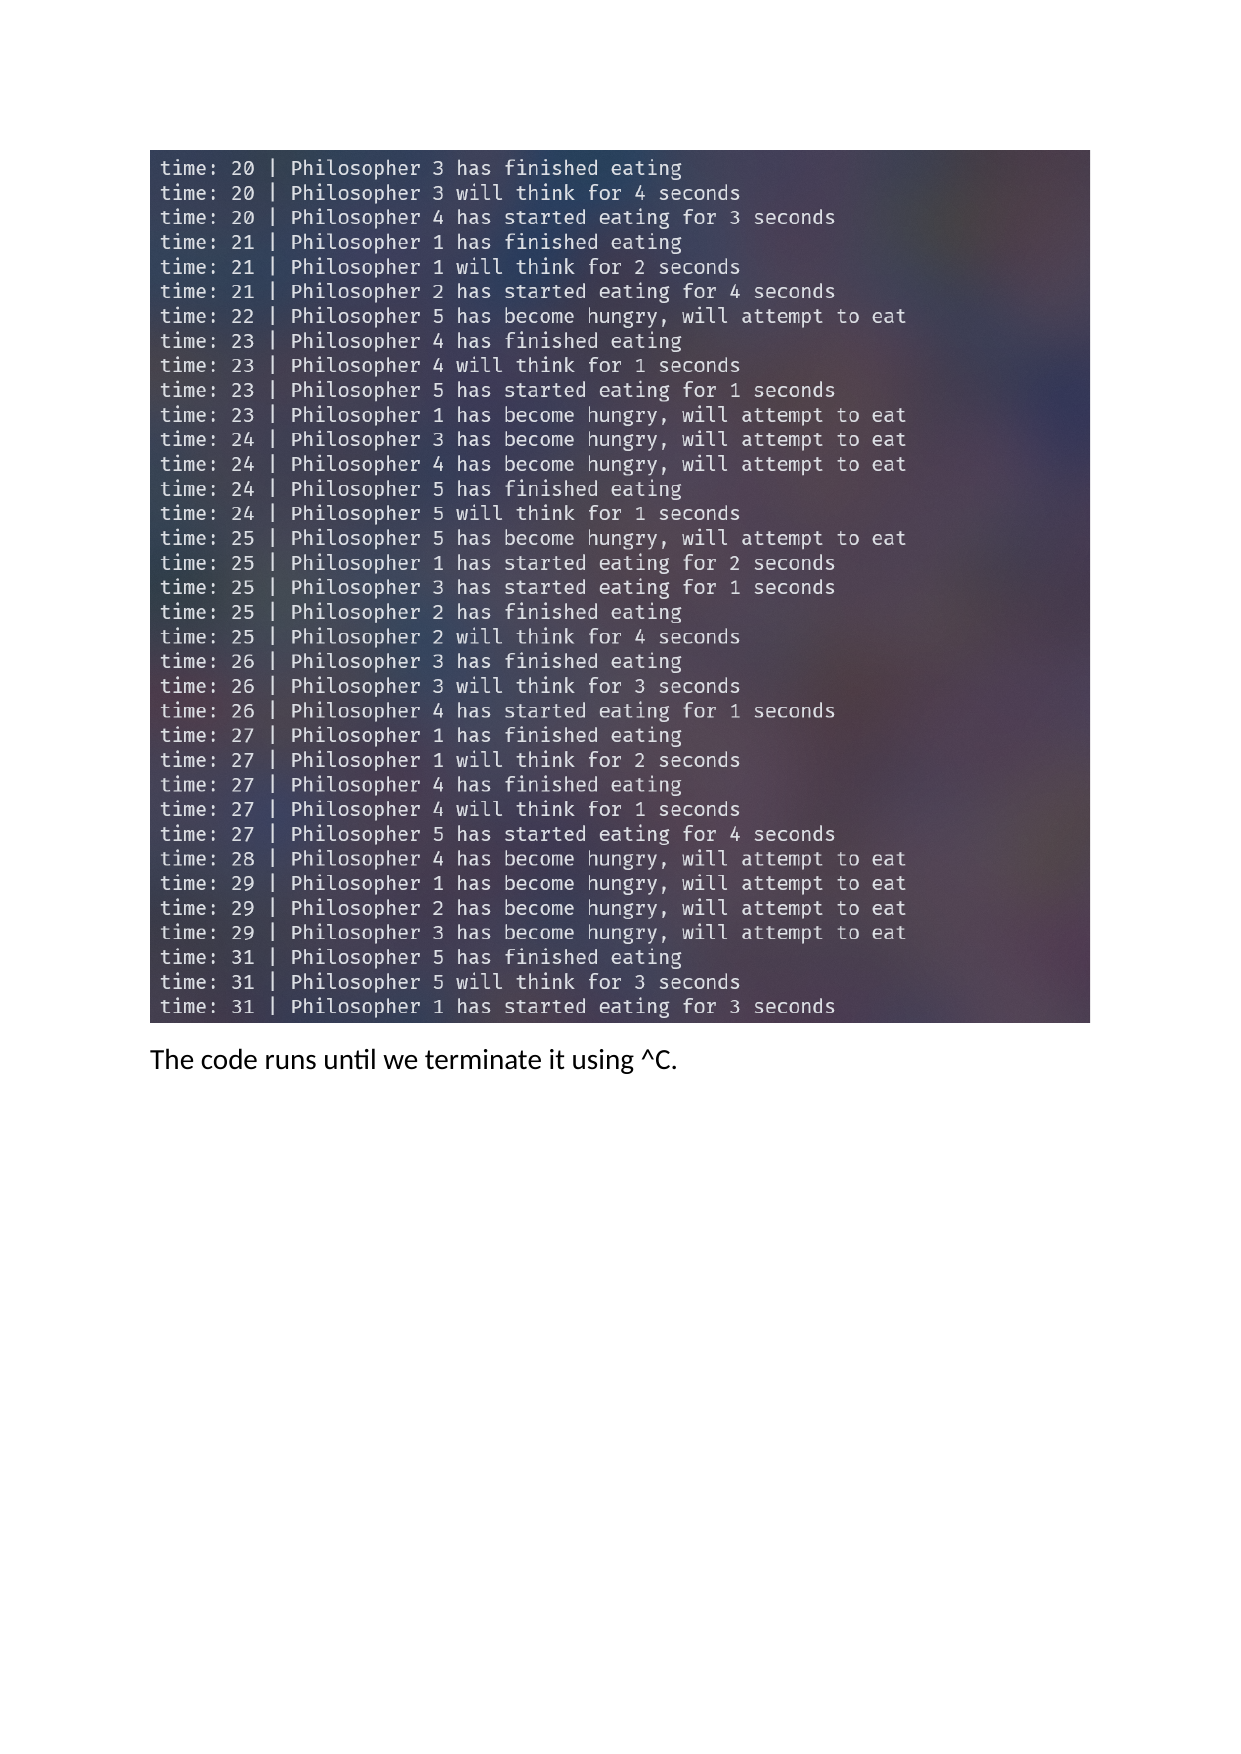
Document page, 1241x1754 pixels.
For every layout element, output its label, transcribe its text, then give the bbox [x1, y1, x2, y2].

picture [150, 150, 1091, 1023]
text The code runs until we terminate it using ^C. [150, 1041, 1090, 1077]
